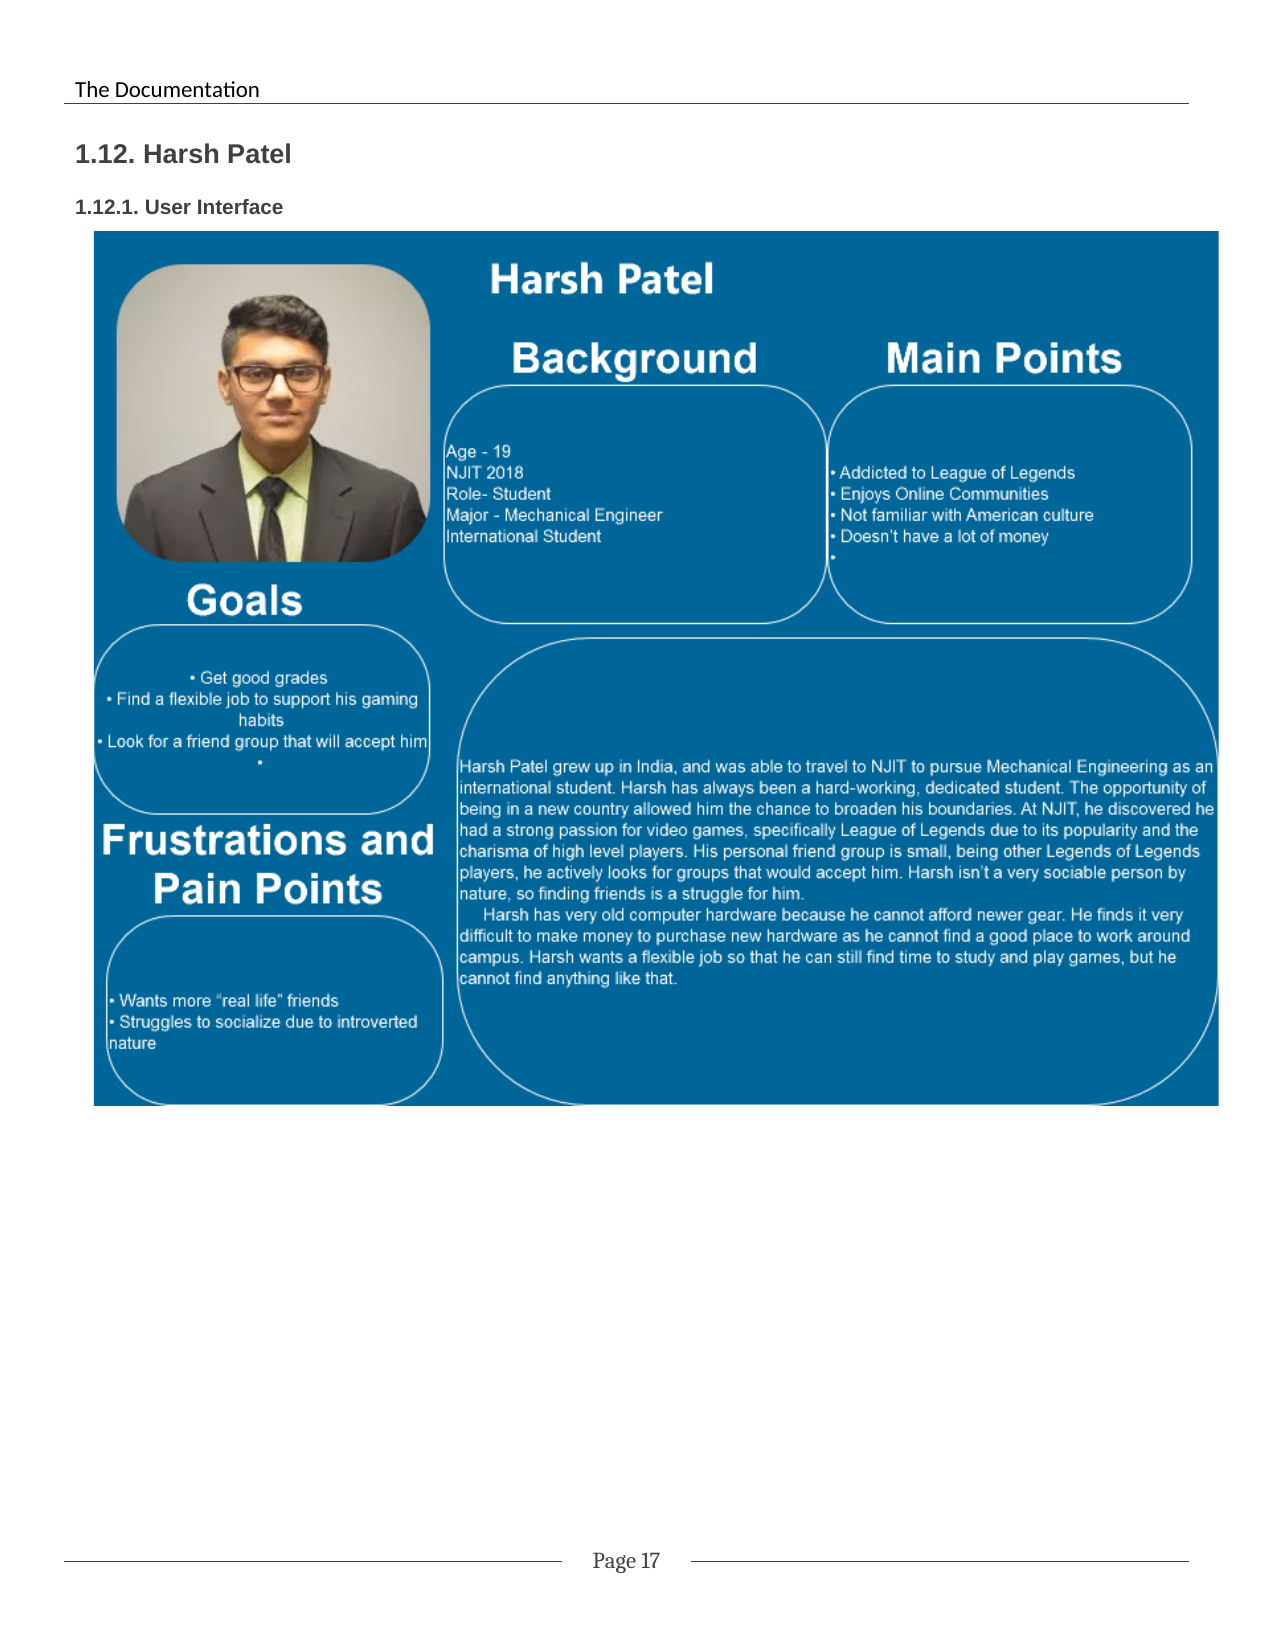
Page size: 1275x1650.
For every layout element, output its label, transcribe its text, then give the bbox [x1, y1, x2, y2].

subtitle User Interface [75, 194, 1200, 218]
subtitle Harsh Patel [75, 138, 1200, 169]
